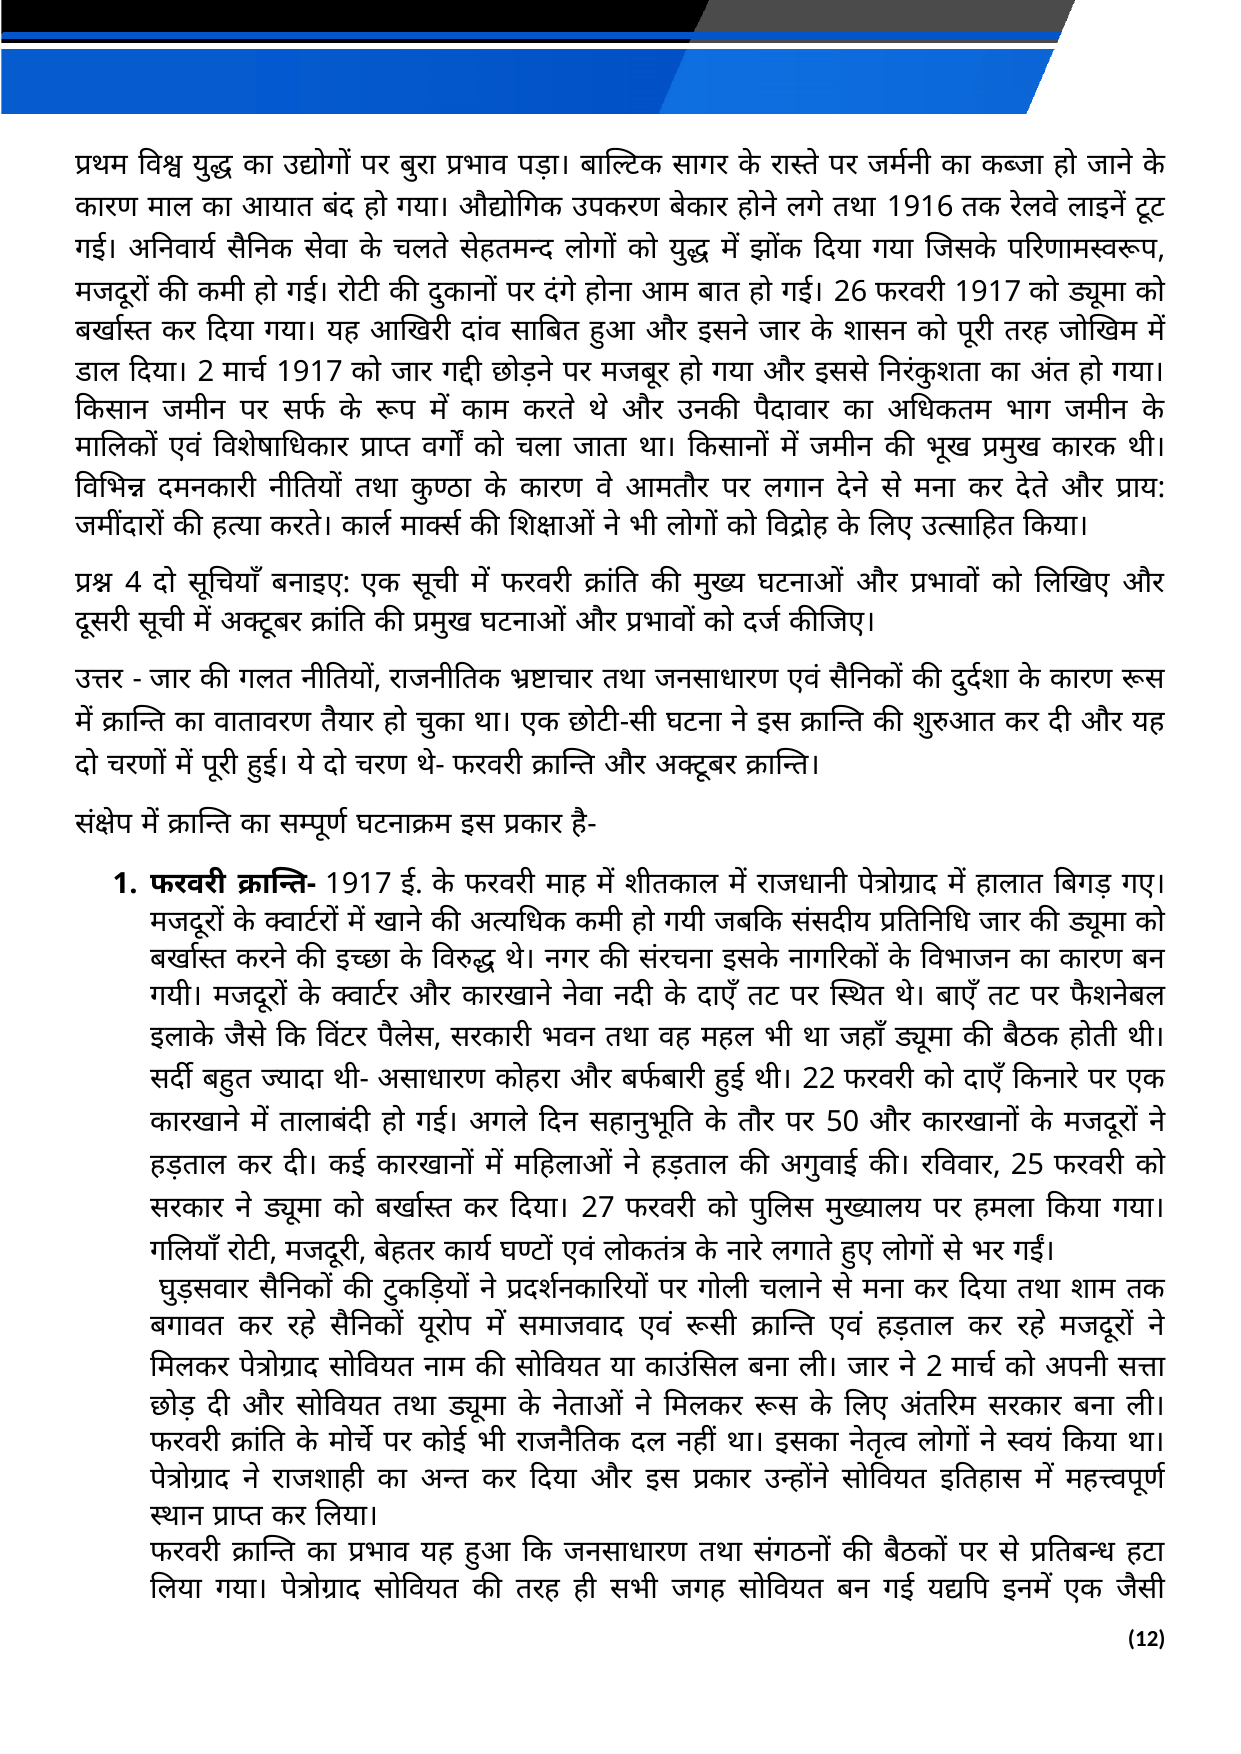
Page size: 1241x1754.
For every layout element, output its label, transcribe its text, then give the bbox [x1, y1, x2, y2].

text उत्तर - जार की गलत नीतियों, राजनीतिक भ्रष्टाचार तथा जनसाधारण एवं सैनिकों की दुर्दशा के कारण रूस में क्रान्ति का वातावरण तैयार हो चुका था। एक छोटी-सी घटना ने इस क्रान्ति की शुरुआत कर दी और यह दो चरणों में पूरी हुई। ये दो चरण थे- फरवरी क्रान्ति और अक्टूबर क्रान्ति। [75, 657, 1165, 783]
picture [1, 0, 1080, 115]
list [150, 1534, 1165, 1605]
list फरवरी क्रान्ति- 1917 ई. के फरवरी माह में शीतकाल में राजधानी पेत्रोग्राद में हालात बिगड़ गए। मजदूरों के क्वार्टरों में खाने की अत्यधिक कमी हो गयी जबकि संसदीय प्रतिनिधि जार की ड्यूमा को बर्खास्त करने की इच्छा के विरुद्ध थे। नगर की संरचना इसके नागरिकों के विभाजन का कारण बन गयी। मजदूरों के क्वार्टर और कारखाने नेवा नदी के दाएँ तट पर स्थित थे। बाएँ तट पर फैशनेबल इलाके जैसे कि विंटर पैलेस, सरकारी भवन तथा वह महल भी था जहाँ ड्यूमा की बैठक होती थी। सर्दी बहुत ज्यादा थी- असाधारण कोहरा और बर्फबारी हुई थी। 22 फरवरी को दाएँ किनारे पर एक कारखाने में तालाबंदी हो गई। अगले दिन सहानुभूति के तौर पर 50 और कारखानों के मजदूरों ने हड़ताल कर दी। कई कारखानों में महिलाओं ने हड़ताल की अगुवाई की। रविवार, 25 फरवरी को सरकार ने ड्यूमा को बर्खास्त कर दिया। 27 फरवरी को पुलिस मुख्यालय पर हमला किया गया। गलियाँ रोटी, मजदूरी, बेहतर कार्य घण्टों एवं लोकतंत्र के नारे लगाते हुए लोगों से भर गईं। [112, 862, 1165, 1269]
text प्रथम विश्व युद्ध का उद्योगों पर बुरा प्रभाव पड़ा। बाल्टिक सागर के रास्ते पर जर्मनी का कब्जा हो जाने के कारण माल का आयात बंद हो गया। औद्योगिक उपकरण बेकार होने लगे तथा 1916 तक रेलवे लाइनें टूट गई। अनिवार्य सैनिक सेवा के चलते सेहतमन्द लोगों को युद्ध में झोंक दिया गया जिसके परिणामस्वरूप, मजदूरों की कमी हो गई। रोटी की दुकानों पर दंगे होना आम बात हो गई। 26 फरवरी 1917 को ड्यूमा को बर्खास्त कर दिया गया। यह आखिरी दांव साबित हुआ और इसने जार के शासन को पूरी तरह जोखिम में डाल दिया। 2 मार्च 1917 को जार गद्दी छोड़ने पर मजबूर हो गया और इससे निरंकुशता का अंत हो गया। किसान जमीन पर सर्फ के रूप में काम करते थे और उनकी पैदावार का अधिकतम भाग जमीन के मालिकों एवं विशेषाधिकार प्राप्त वर्गों को चला जाता था। किसानों में जमीन की भूख प्रमुख कारक थी। विभिन्न दमनकारी नीतियों तथा कुण्ठा के कारण वे आमतौर पर लगान देने से मना कर देते और प्राय: जमींदारों की हत्या करते। कार्ल मार्क्स की शिक्षाओं ने भी लोगों को विद्रोह के लिए उत्साहित किया। [75, 148, 1165, 542]
list घुड़सवार सैनिकों की टुकड़ियों ने प्रदर्शनकारियों पर गोली चलाने से मना कर दिया तथा शाम तक बगावत कर रहे सैनिकों यूरोप में समाजवाद एवं रूसी क्रान्ति एवं हड़ताल कर रहे मजदूरों ने मिलकर पेत्रोग्राद सोवियत नाम की सोवियत या काउंसिल बना ली। जार ने 2 मार्च को अपनी सत्ता छोड़ दी और सोवियत तथा ड्यूमा के नेताओं ने मिलकर रूस के लिए अंतरिम सरकार बना ली। फरवरी क्रांति के मोर्चे पर कोई भी राजनैतिक दल नहीं था। इसका नेतृत्व लोगों ने स्वयं किया था। पेत्रोग्राद ने राजशाही का अन्त कर दिया और इस प्रकार उन्होंने सोवियत इतिहास में महत्त्वपूर्ण स्थान प्राप्त कर लिया। [150, 1272, 1165, 1532]
text प्रश्न 4 दो सूचियाँ बनाइए: एक सूची में फरवरी क्रांति की मुख्य घटनाओं और प्रभावों को लिखिए और दूसरी सूची में अक्टूबर क्रांति की प्रमुख घटनाओं और प्रभावों को दर्ज कीजिए। [75, 562, 1165, 638]
text संक्षेप में क्रान्ति का सम्पूर्ण घटनाक्रम इस प्रकार है- [75, 803, 1165, 842]
